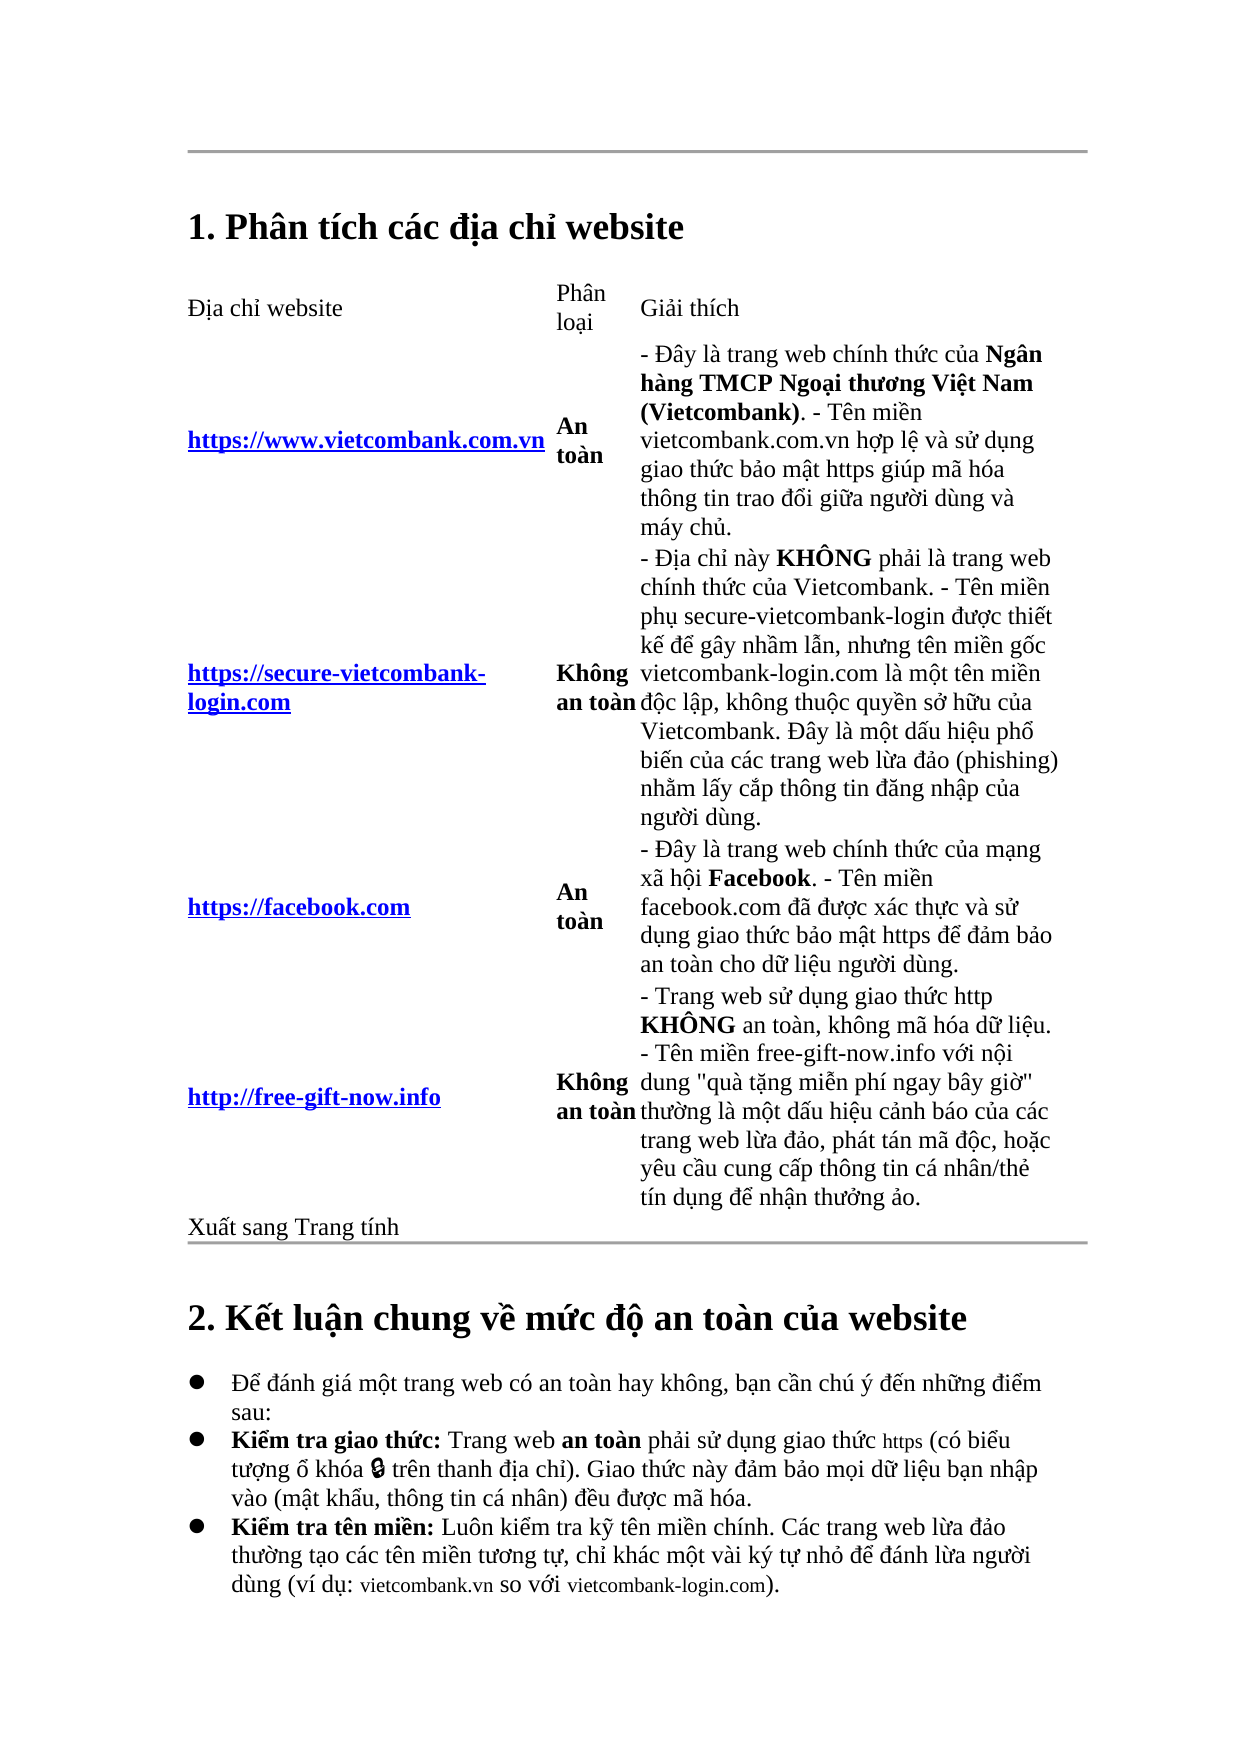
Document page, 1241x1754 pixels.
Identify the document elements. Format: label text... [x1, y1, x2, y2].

subtitle 2. Kết luận chung về mức độ an toàn của website [187, 1296, 1053, 1339]
table_cell - Đây là trang web chính thức của Ngân hàng TMCP Ngoại thương Việt Nam (Vietcombank). - Tên miền vietcombank.com.vn hợp lệ và sử dụng giao thức bảo mật https giúp mã hóa thông tin trao đổi giữa người dùng và máy chủ. [639, 338, 1061, 542]
table_cell https://secure-vietcombank-login.com [186, 542, 554, 832]
table_cell Không an toàn [554, 542, 638, 832]
table_cell An toàn [554, 338, 638, 542]
table_cell Không an toàn [554, 979, 638, 1212]
table_cell https://www.vietcombank.com.vn [186, 338, 554, 542]
table_cell - Địa chỉ này KHÔNG phải là trang web chính thức của Vietcombank. - Tên miền phụ secure-vietcombank-login được thiết kế để gây nhầm lẫn, nhưng tên miền gốc vietcombank-login.com là một tên miền độc lập, không thuộc quyền sở hữu của Vietcombank. Đây là một dấu hiệu phổ biến của các trang web lừa đảo (phishing) nhằm lấy cắp thông tin đăng nhập của người dùng. [639, 542, 1061, 832]
table_cell http://free-gift-now.info [186, 979, 554, 1212]
list Để đánh giá một trang web có an toàn hay không, bạn cần chú ý đến những điểm sau: [187, 1368, 1053, 1426]
table_cell An toàn [554, 833, 638, 979]
text Xuất sang Trang tính [187, 1212, 1053, 1241]
table_header Giải thích [639, 277, 1061, 337]
list Kiểm tra giao thức: Trang web an toàn phải sử dụng giao thức https (có biểu tượng ổ khóa 🔒 trên thanh địa chỉ). Giao thức này đảm bảo mọi dữ liệu bạn nhập vào (mật khẩu, thông tin cá nhân) đều được mã hóa. [187, 1455, 1053, 1541]
table_cell - Trang web sử dụng giao thức http KHÔNG an toàn, không mã hóa dữ liệu. - Tên miền free-gift-now.info với nội dung "quà tặng miễn phí ngay bây giờ" thường là một dấu hiệu cảnh báo của các trang web lừa đảo, phát tán mã độc, hoặc yêu cầu cung cấp thông tin cá nhân/thẻ tín dụng để nhận thưởng ảo. [639, 979, 1061, 1212]
table_cell - Đây là trang web chính thức của mạng xã hội Facebook. - Tên miền facebook.com đã được xác thực và sử dụng giao thức bảo mật https để đảm bảo an toàn cho dữ liệu người dùng. [639, 833, 1061, 979]
table_cell https://facebook.com [186, 833, 554, 979]
subtitle 1. Phân tích các địa chỉ website [187, 204, 1053, 248]
table_header Địa chỉ website [186, 277, 554, 337]
table_header Phân loại [554, 277, 638, 337]
